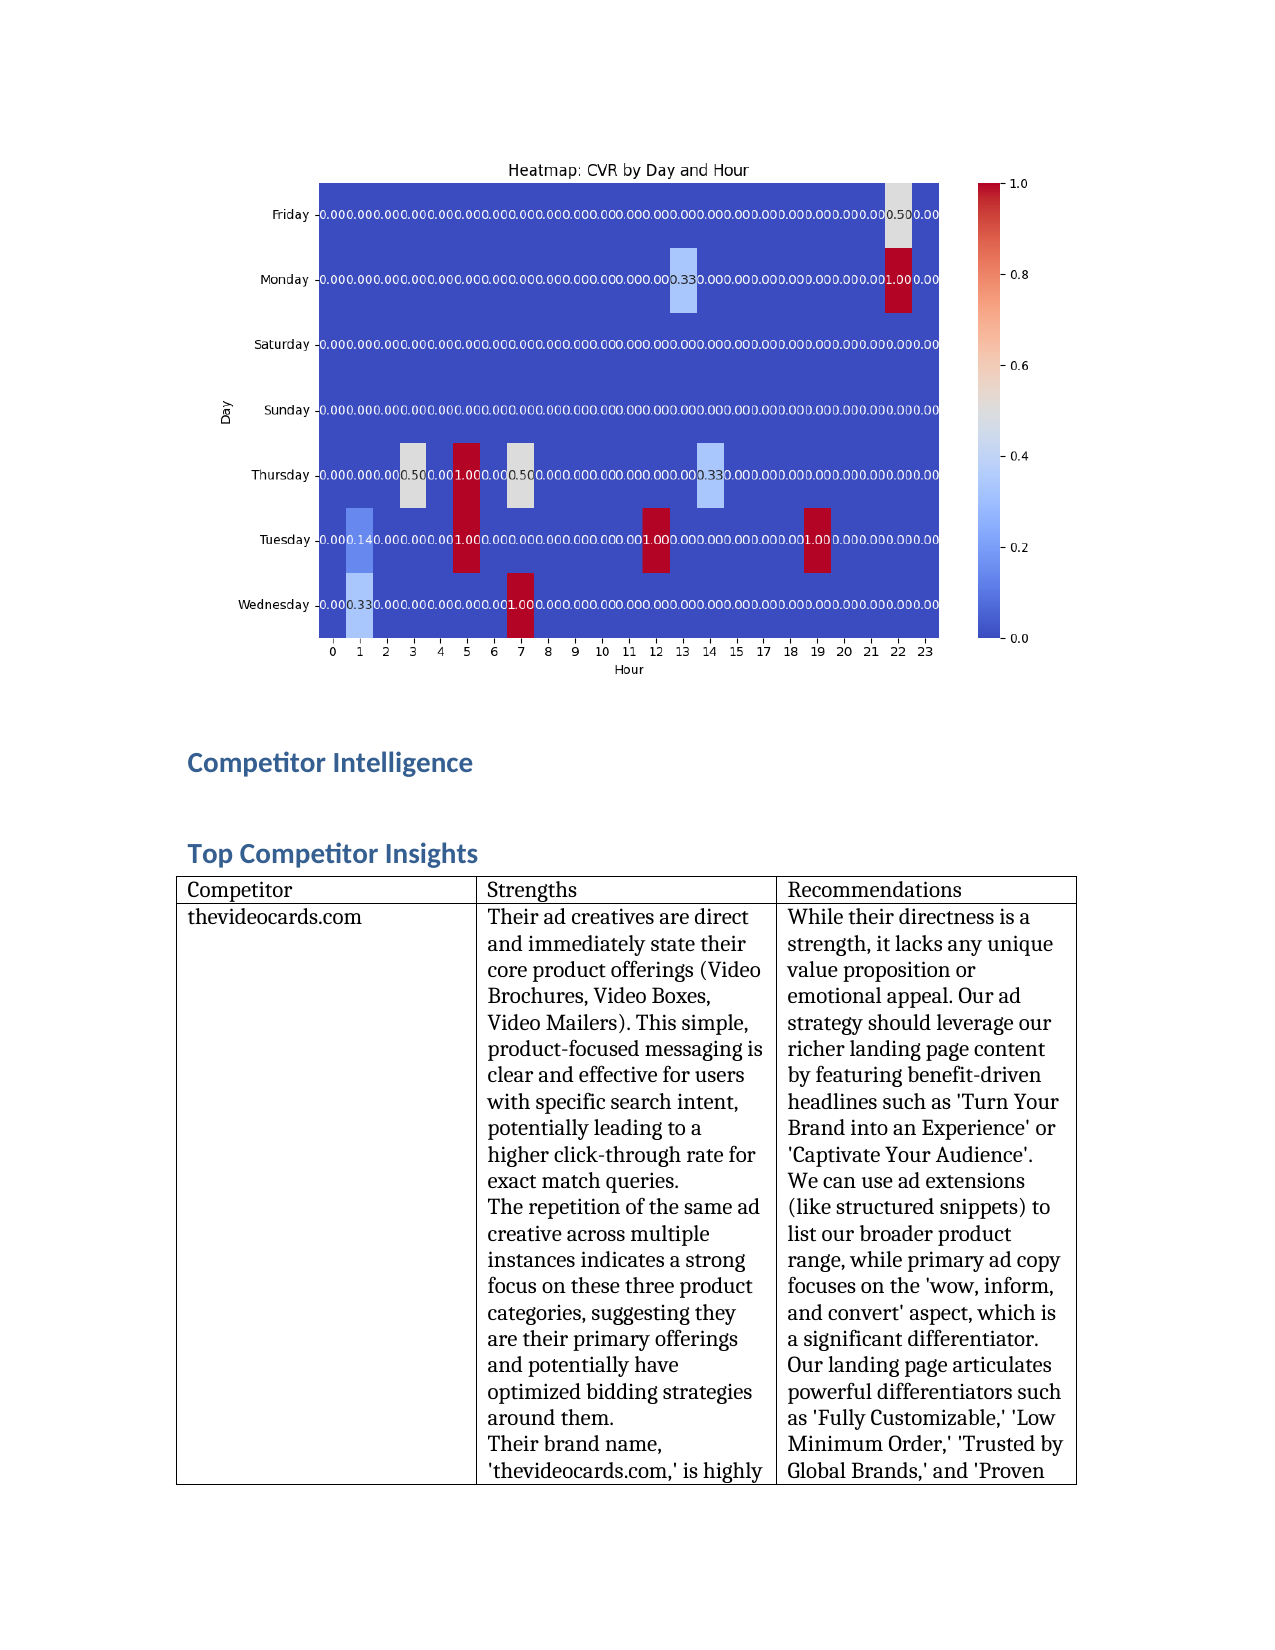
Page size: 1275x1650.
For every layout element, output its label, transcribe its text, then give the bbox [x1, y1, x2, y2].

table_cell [777, 904, 1076, 1484]
subtitle Top Competitor Insights [187, 835, 1087, 870]
picture [206, 150, 1107, 690]
table_header Recommendations [777, 877, 1076, 903]
subtitle Competitor Intelligence [187, 744, 1087, 779]
table_header Strengths [477, 877, 776, 903]
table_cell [477, 904, 776, 1484]
table_cell thevideocards.com [177, 904, 476, 1484]
table_header Competitor [177, 877, 476, 903]
